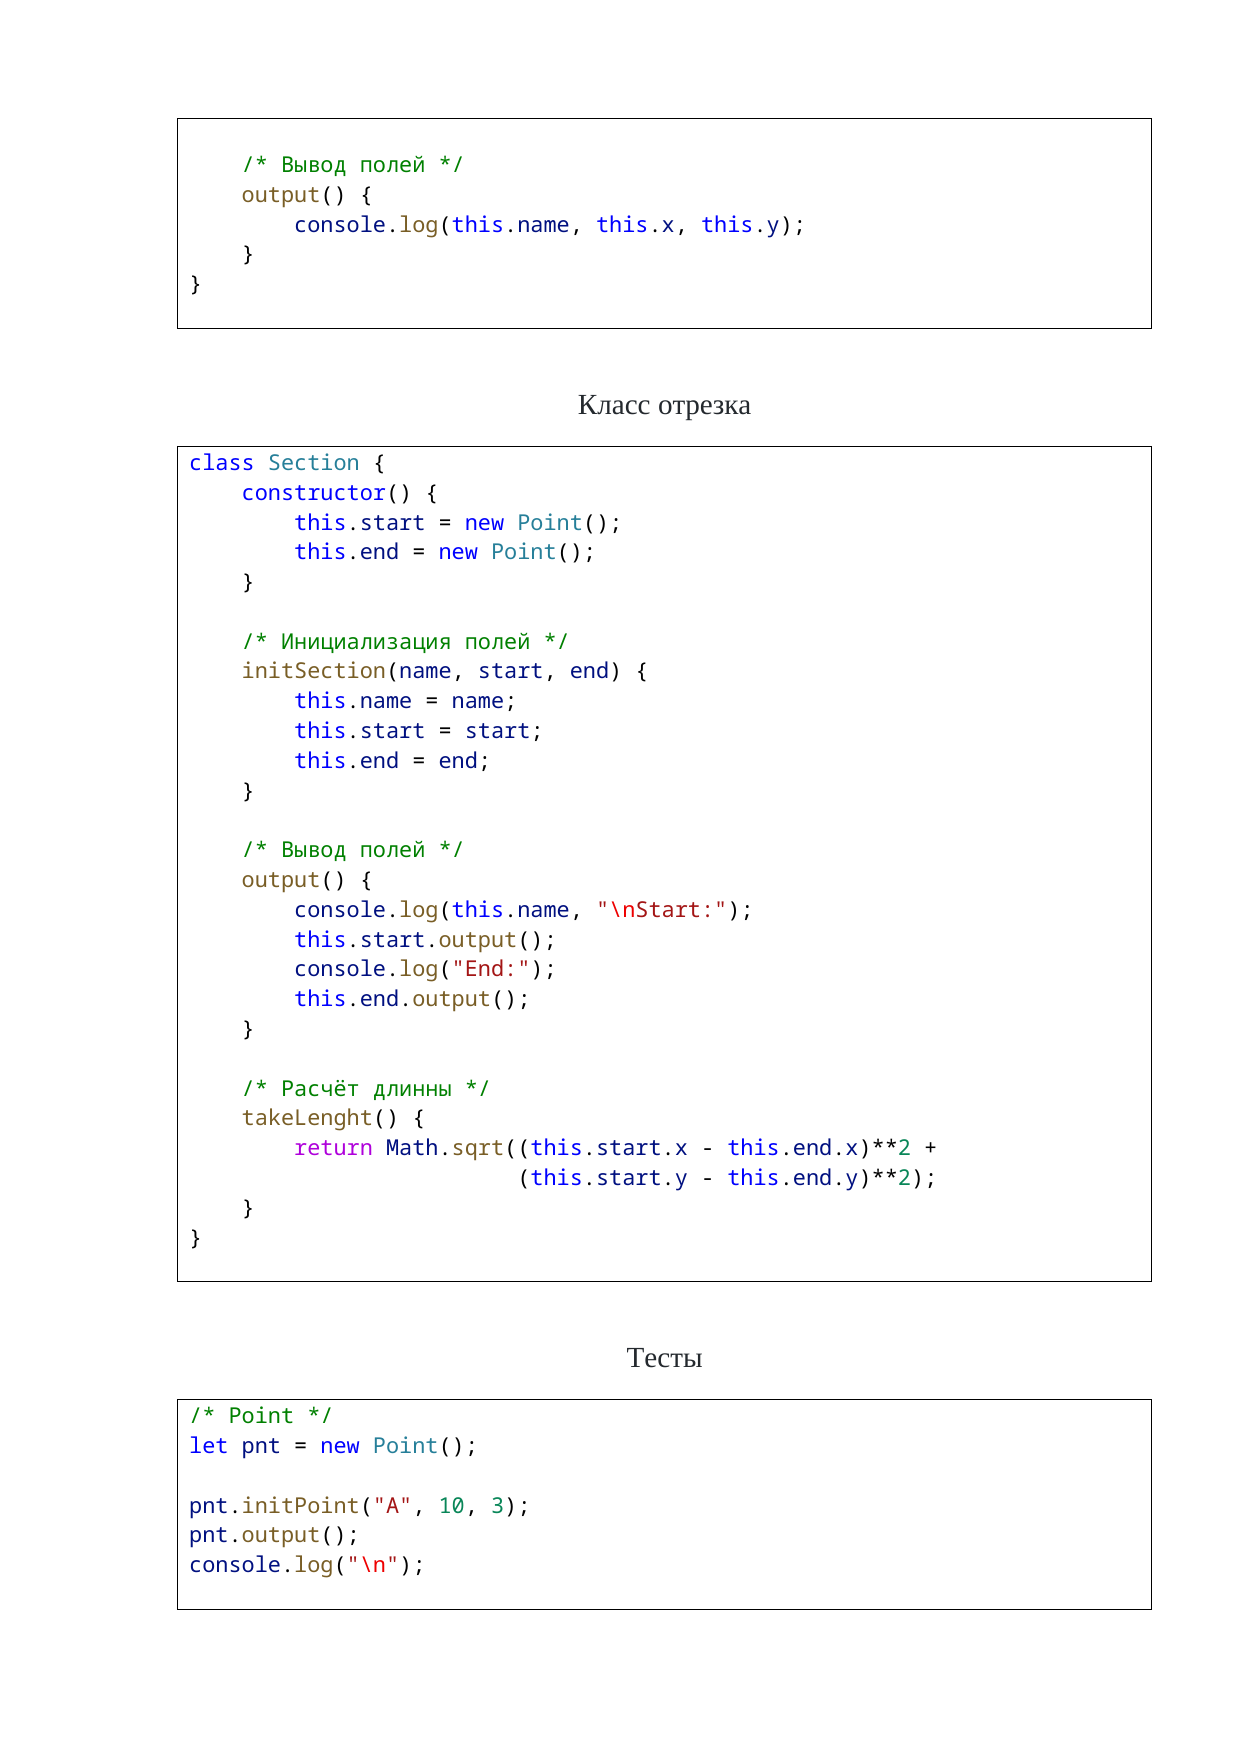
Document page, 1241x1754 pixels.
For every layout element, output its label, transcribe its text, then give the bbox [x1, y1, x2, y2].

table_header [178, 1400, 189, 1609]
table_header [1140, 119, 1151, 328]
text Класс отрезка [177, 387, 1152, 421]
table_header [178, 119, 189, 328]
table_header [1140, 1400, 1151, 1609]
text Тесты [177, 1341, 1152, 1374]
